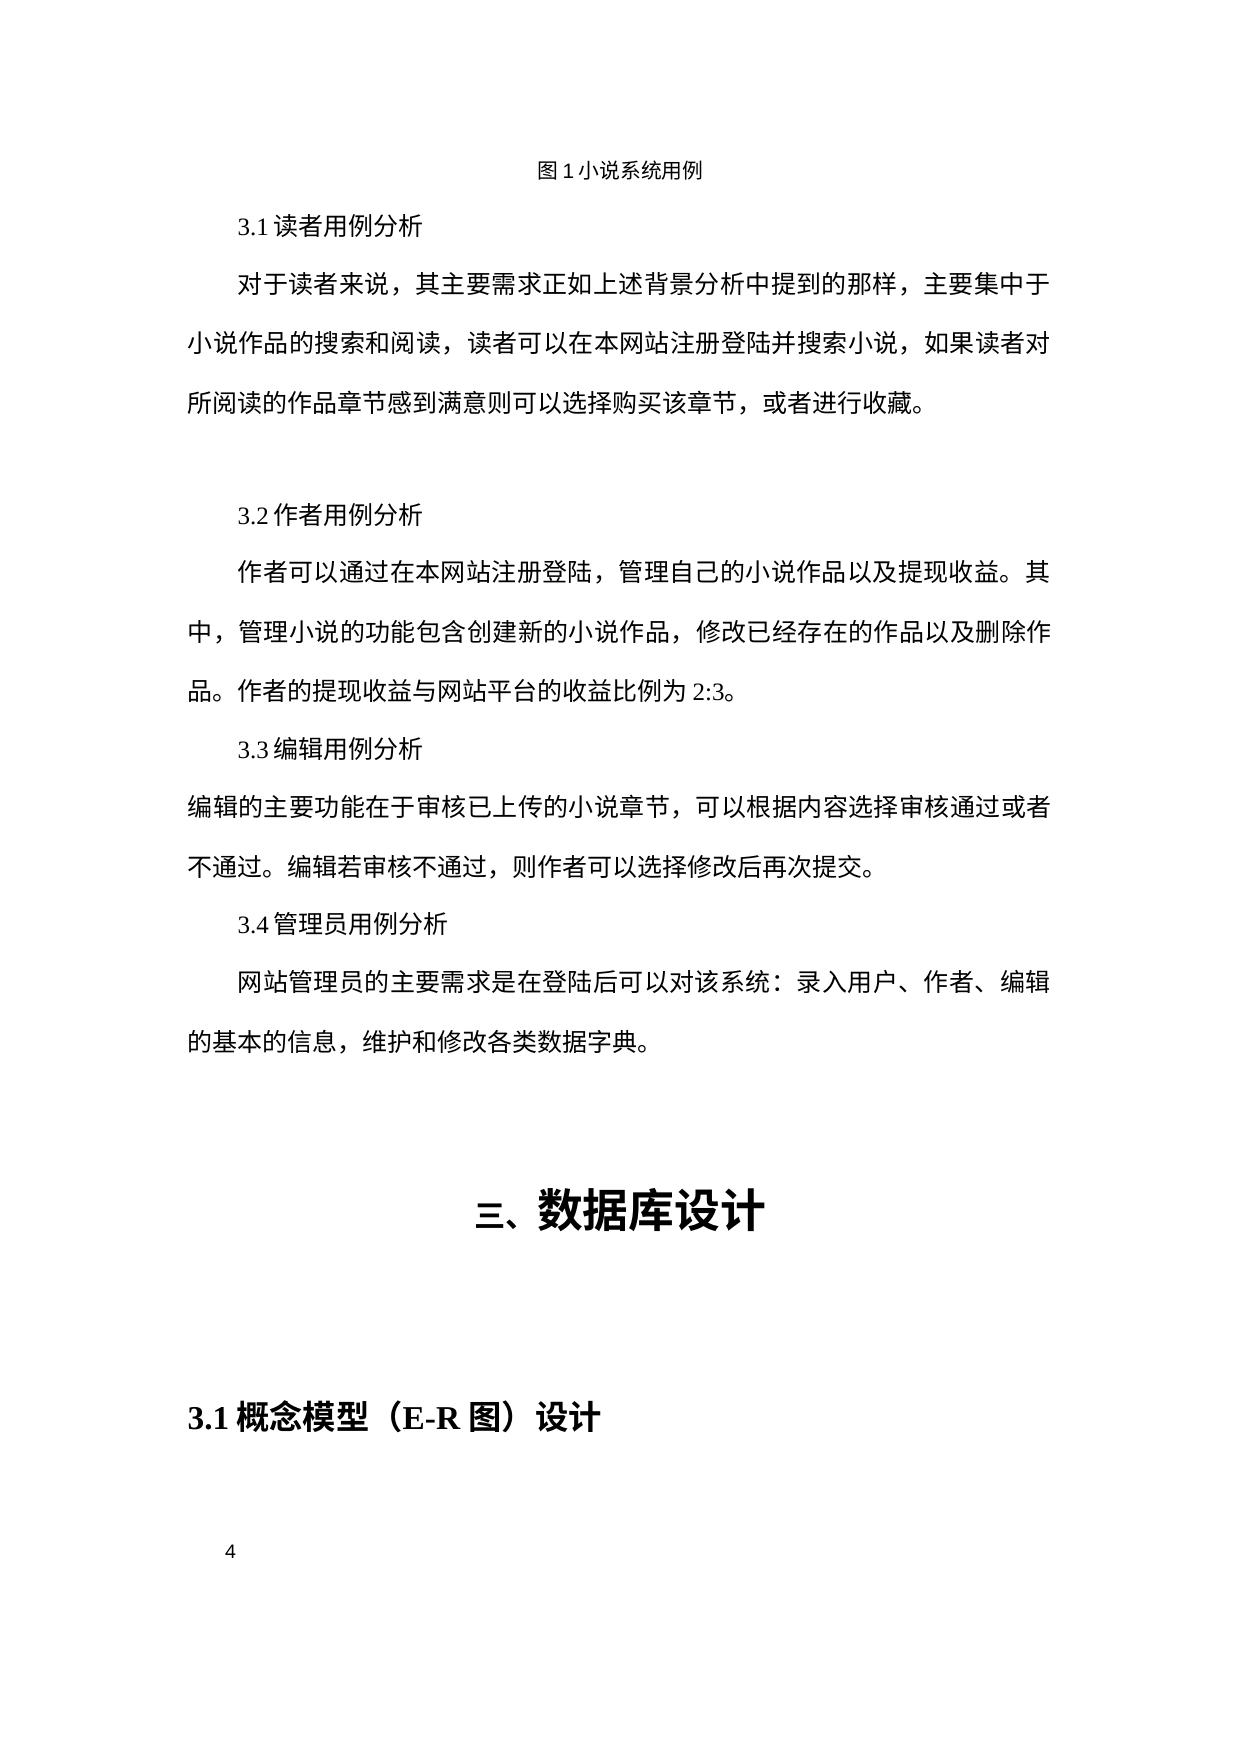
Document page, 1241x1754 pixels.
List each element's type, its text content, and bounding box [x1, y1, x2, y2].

list 3.4管理员用例分析 [187, 903, 1053, 943]
list 网站管理员的主要需求是在登陆后可以对该系统：录入用户、作者、编辑的基本的信息，维护和修改各类数据字典。 [187, 961, 1053, 1060]
list 对于读者来说，其主要需求正如上述背景分析中提到的那样，主要集中于小说作品的搜索和阅读，读者可以在本网站注册登陆并搜索小说，如果读者对所阅读的作品章节感到满意则可以选择购买该章节，或者进行收藏。 [187, 263, 1053, 421]
list 图 1小说系统用例 [187, 150, 1053, 190]
list 3.2作者用例分析 [187, 493, 1053, 533]
list 3.3编辑用例分析 [187, 728, 1053, 768]
list 数据库设计 [187, 1168, 1053, 1247]
list 作者可以通过在本网站注册登陆，管理自己的小说作品以及提现收益。其中，管理小说的功能包含创建新的小说作品，修改已经存在的作品以及删除作品。作者的提现收益与网站平台的收益比例为2:3。 [187, 551, 1053, 710]
list 3.1概念模型（E-R 图）设计 [187, 1375, 1053, 1454]
list 3.1读者用例分析 [187, 205, 1053, 244]
list 编辑的主要功能在于审核已上传的小说章节，可以根据内容选择审核通过或者不通过。编辑若审核不通过，则作者可以选择修改后再次提交。 [187, 786, 1053, 885]
